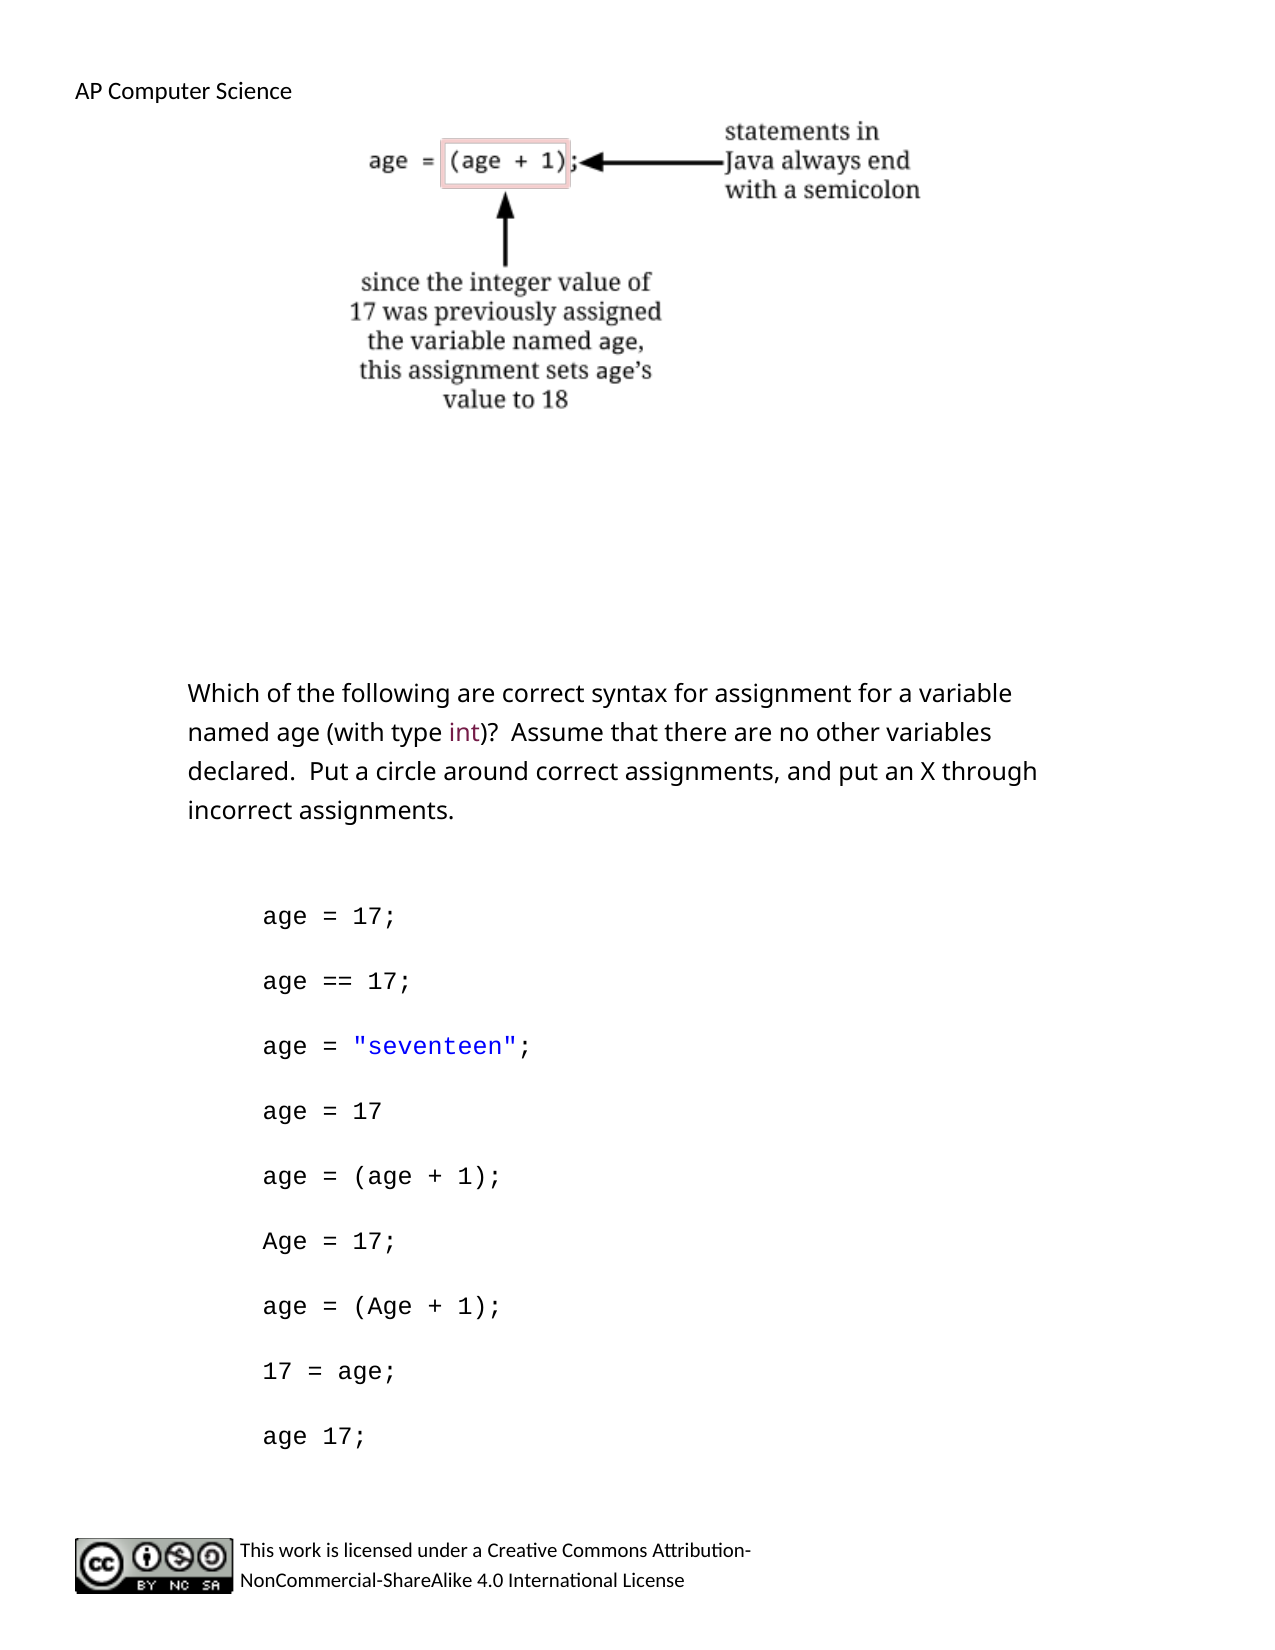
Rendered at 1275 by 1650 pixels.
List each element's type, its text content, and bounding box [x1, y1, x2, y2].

picture [345, 112, 930, 420]
text 17 = age; [262, 1359, 1087, 1387]
text age = 17; [262, 904, 1087, 932]
picture [75, 1538, 234, 1594]
text age = (age + 1); [262, 1164, 1087, 1192]
text age == 17; [262, 969, 1087, 997]
text Which of the following are correct syntax for assignment for a variable named age (with type int)? Assume that there are no other variables declared. Put a circle around correct assignments, and put an X through incorrect assignments. [187, 675, 1087, 827]
text age = (Age + 1); [262, 1294, 1087, 1322]
text Age = 17; [262, 1229, 1087, 1257]
text age = 17 [262, 1099, 1087, 1127]
text age = "seventeen"; [262, 1034, 1087, 1062]
text age 17; [262, 1424, 1087, 1452]
